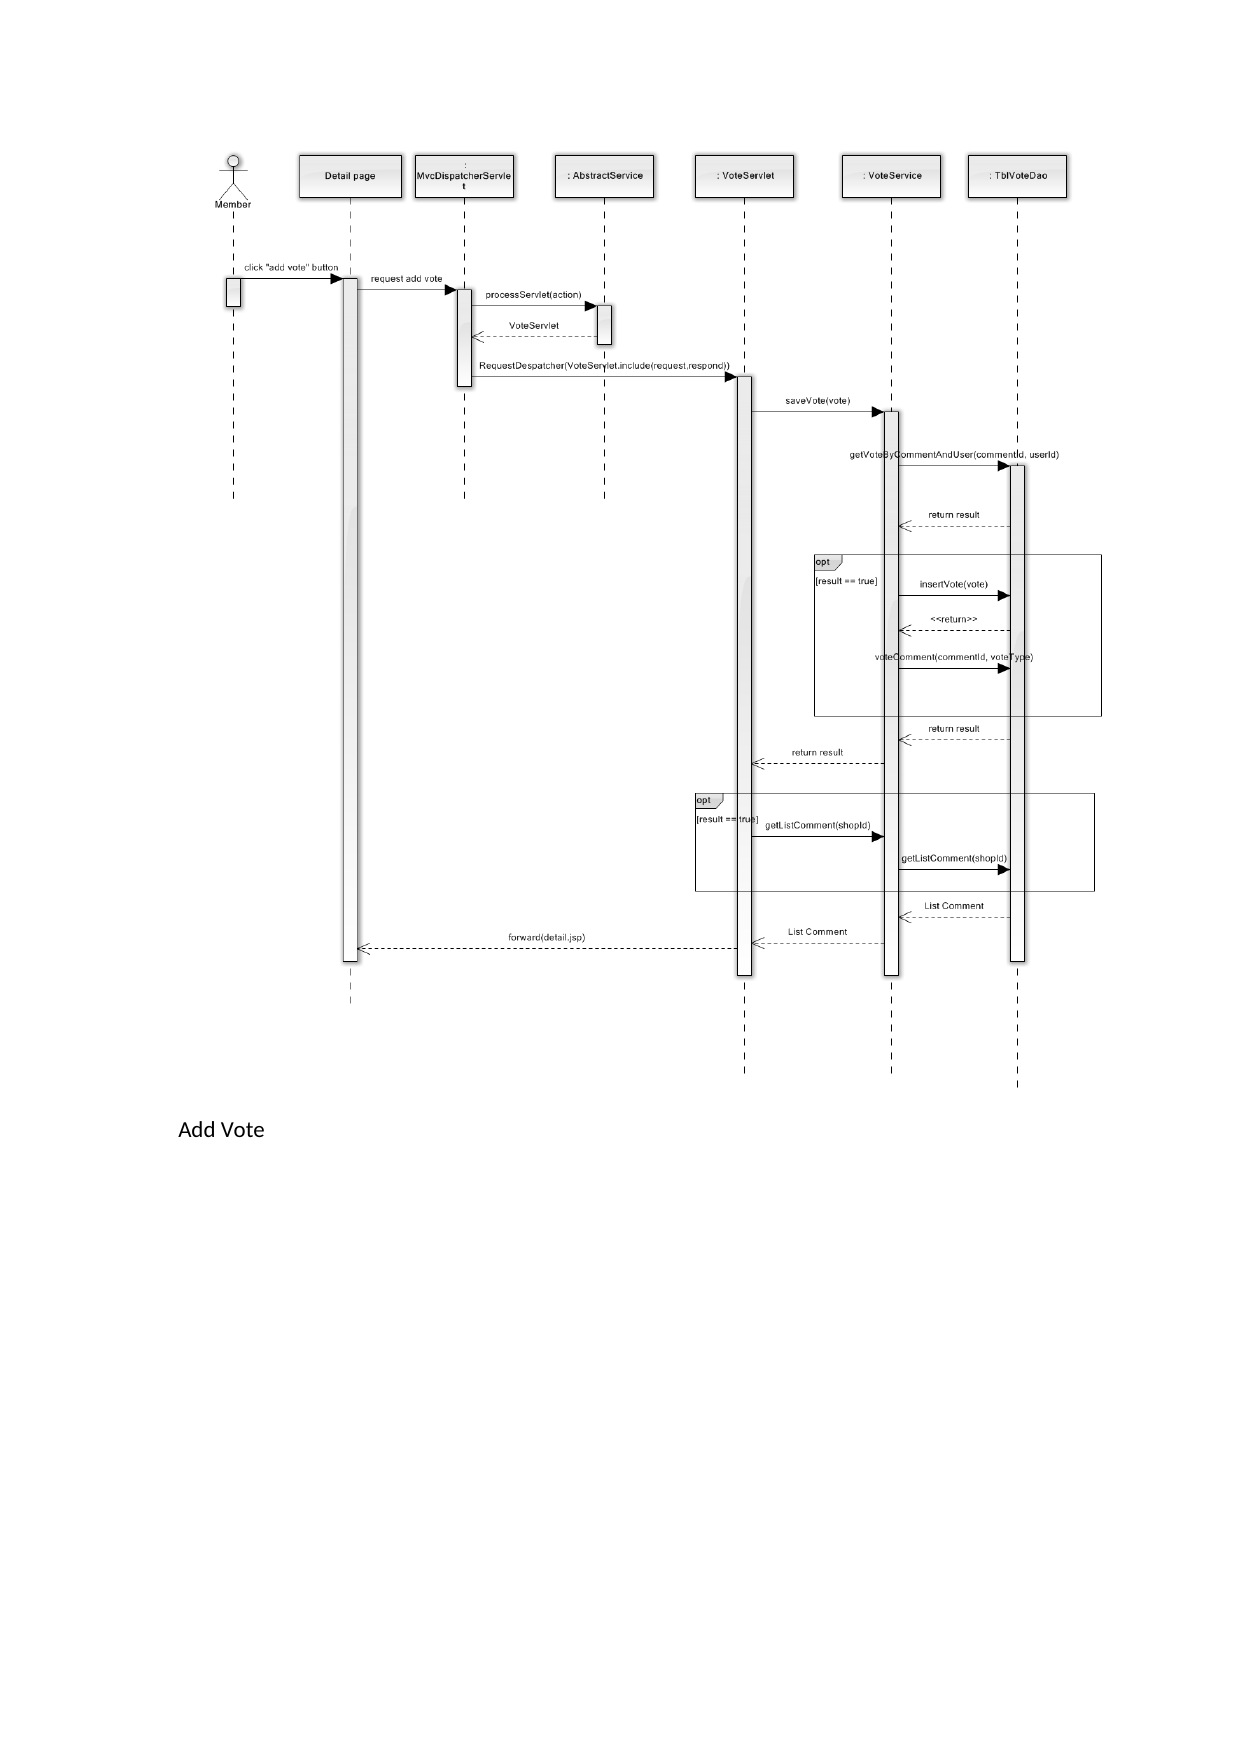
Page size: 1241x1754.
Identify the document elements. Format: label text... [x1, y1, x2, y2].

picture [178, 150, 1119, 1112]
list Add Vote [178, 1115, 1090, 1143]
